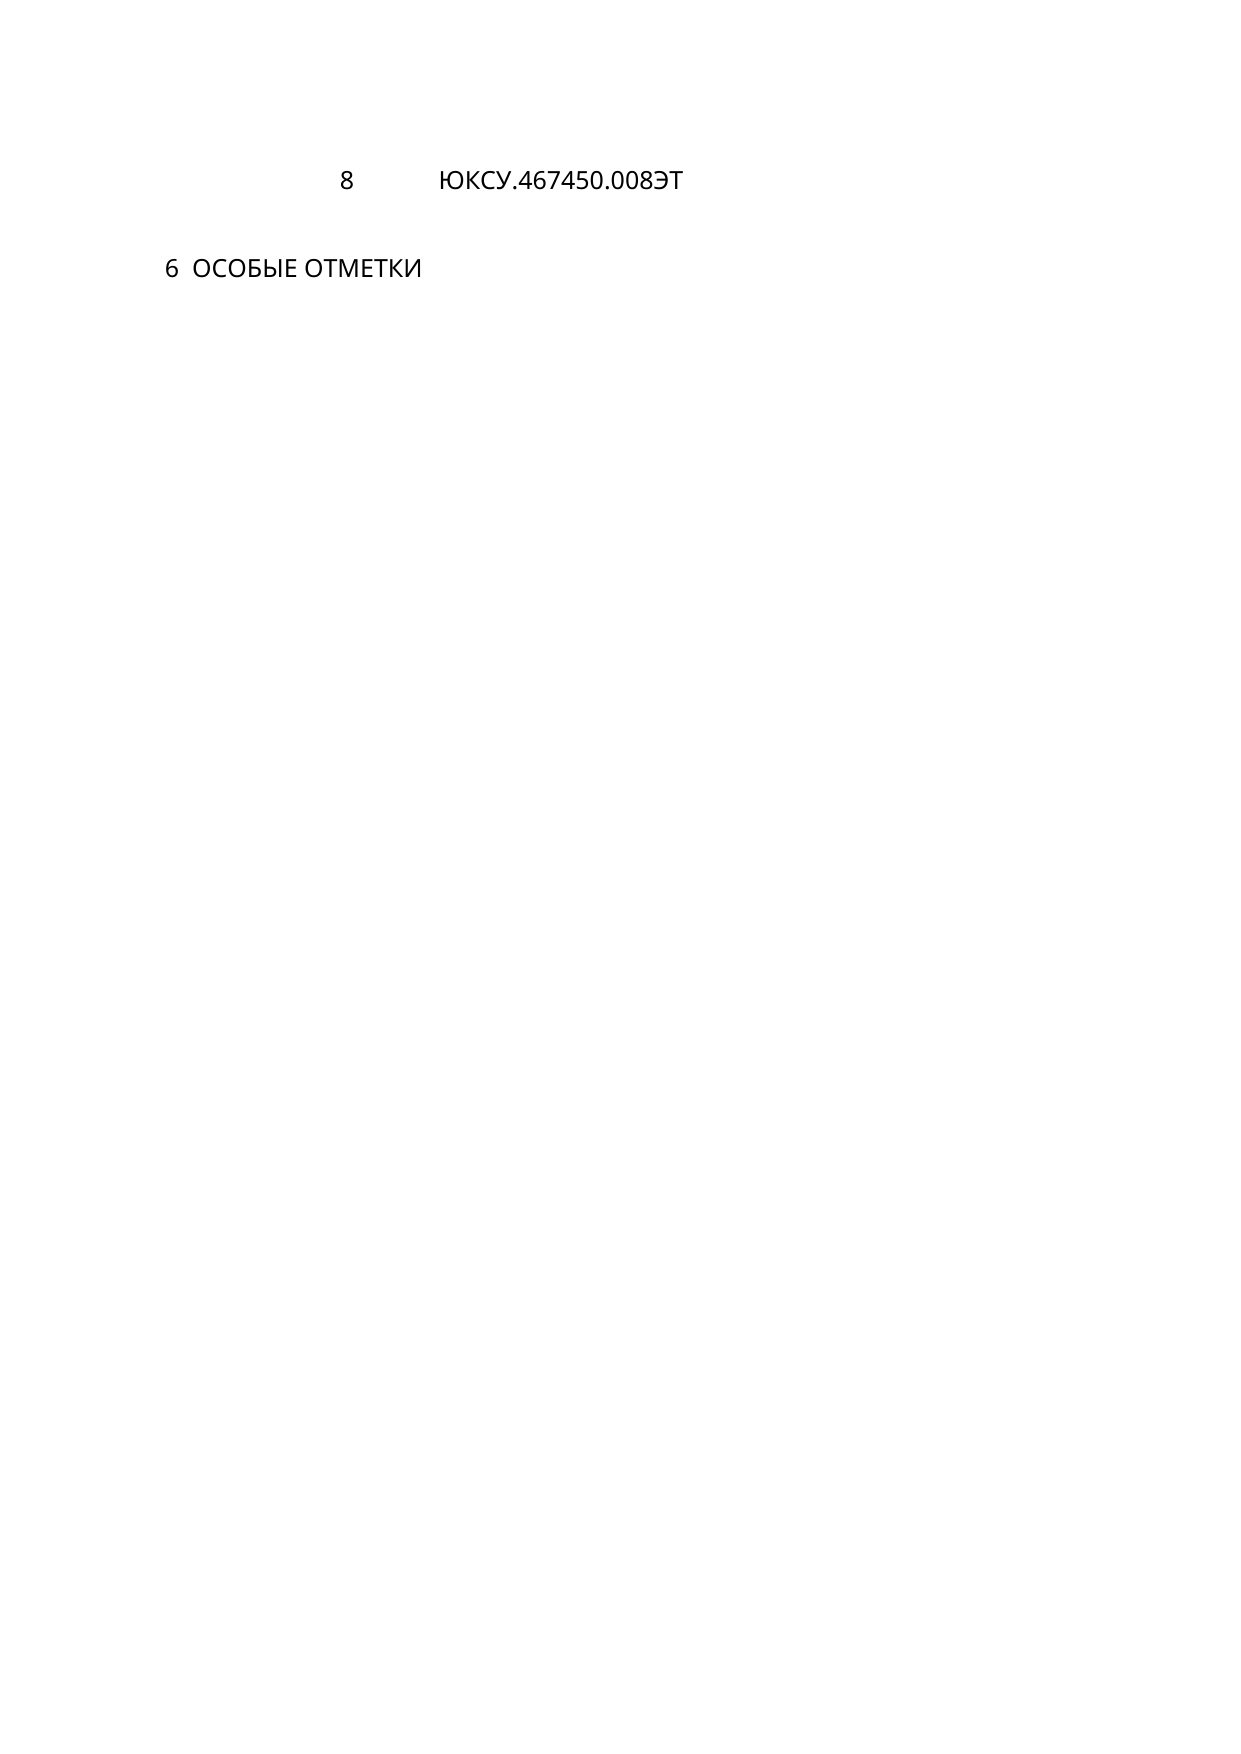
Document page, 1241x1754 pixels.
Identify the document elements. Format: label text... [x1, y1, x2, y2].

text 8 ЮКСУ.467450.008ЭТ [139, 162, 1193, 196]
text 6 ОСОБЫЕ ОТМЕТКИ [139, 251, 1193, 285]
